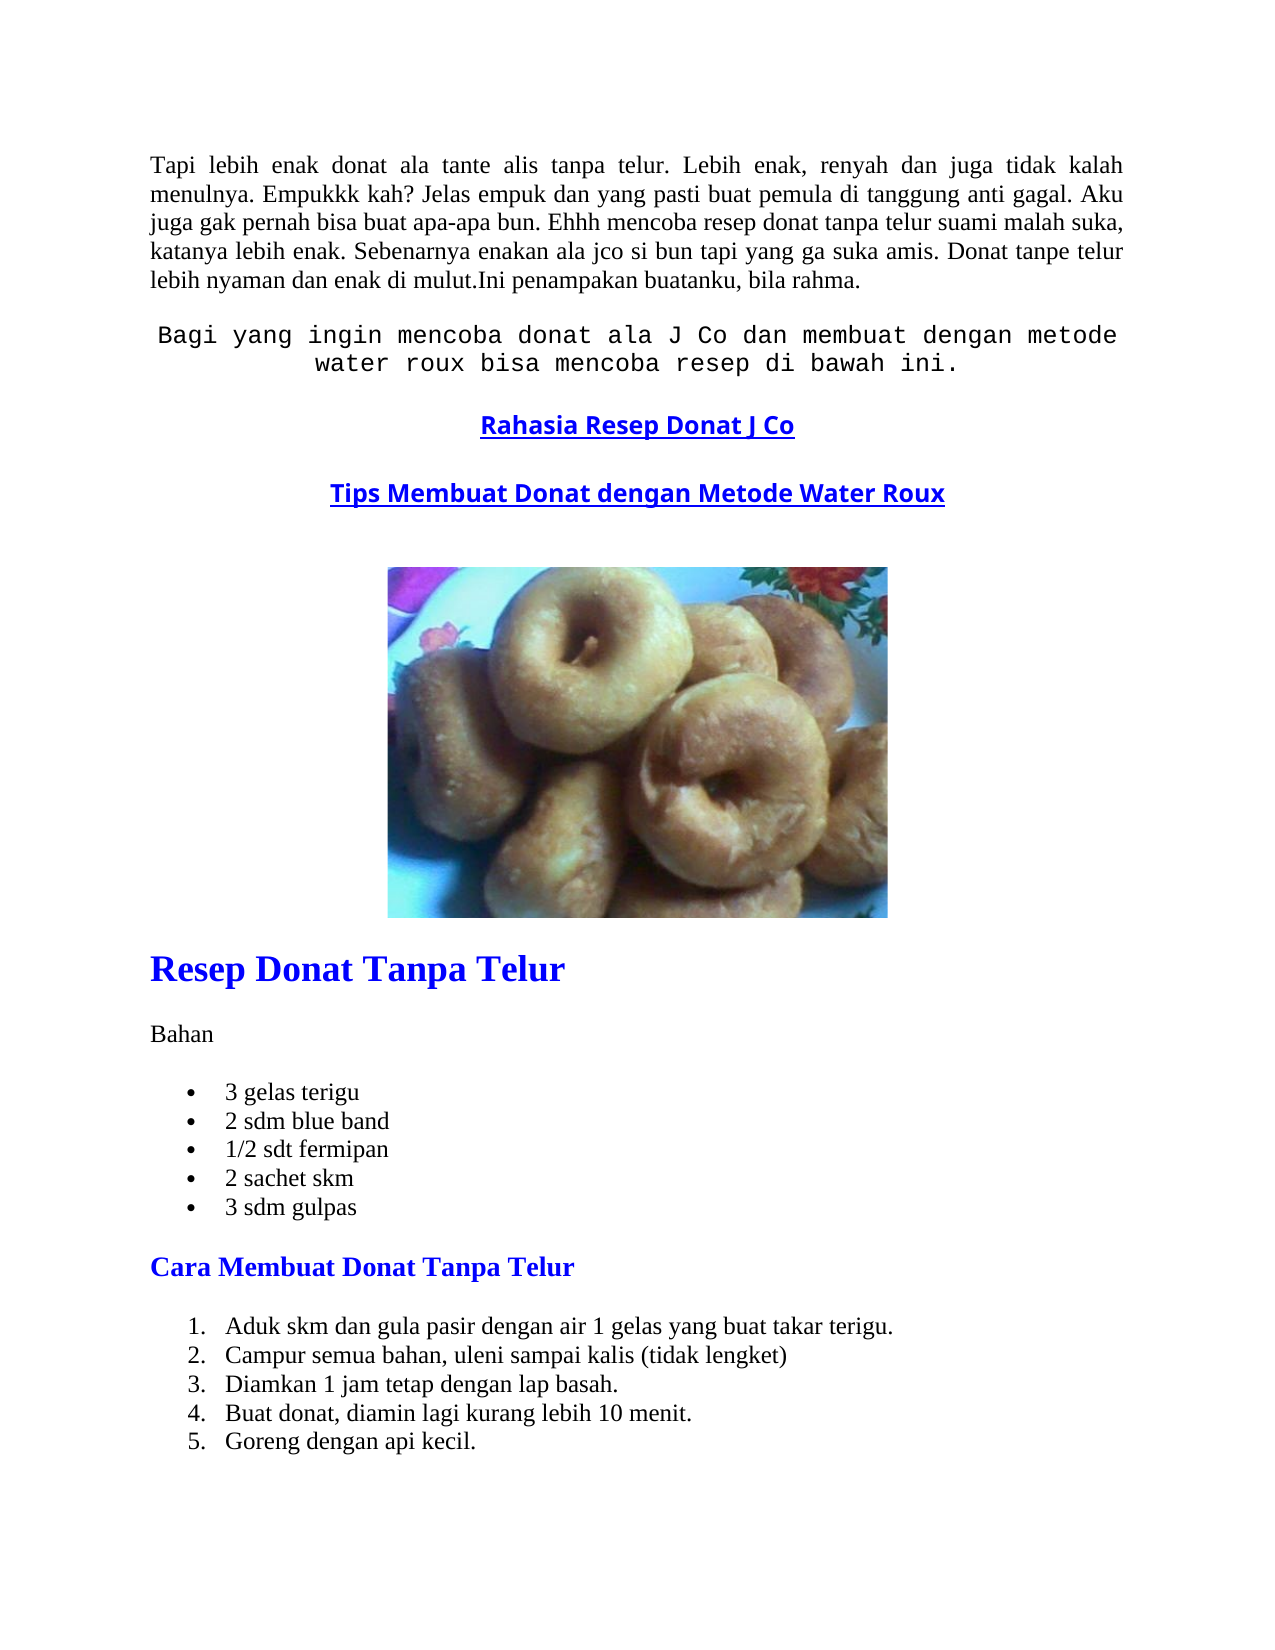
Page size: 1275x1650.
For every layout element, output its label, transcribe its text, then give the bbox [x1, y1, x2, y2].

text Resep Donat Tanpa Telur [150, 947, 1125, 990]
list 3 sdm gulpas [187, 1192, 1125, 1221]
text Tapi lebih enak donat ala tante alis tanpa telur. Lebih enak, renyah dan juga tidak kalah menulnya. Empukkk kah? Jelas empuk dan yang pasti buat pemula di tanggung anti gagal. Aku juga gak pernah bisa buat apa-apa bun. Ehhh mencoba resep donat tanpa telur suami malah suka, katanya lebih enak. Sebenarnya enakan ala jco si bun tapi yang ga suka amis. Donat tanpe telur lebih nyaman dan enak di mulut.Ini penampakan buatanku, bila rahma. [150, 150, 1125, 294]
picture [387, 567, 888, 918]
text Bagi yang ingin mencoba donat ala J Co dan membuat dengan metode water roux bisa mencoba resep di bawah ini. [150, 322, 1125, 379]
text Bahan [150, 1019, 1125, 1048]
list 2 sdm blue band [187, 1106, 1125, 1134]
text Rahasia Resep Donat J Co [150, 408, 1125, 442]
text Tips Membuat Donat dengan Metode Water Roux [150, 476, 1125, 510]
list Diamkan 1 jam tetap dengan lap basah. [187, 1369, 1125, 1398]
list Buat donat, diamin lagi kurang lebih 10 menit. [187, 1398, 1125, 1426]
list Goreng dengan api kecil. [187, 1426, 1125, 1455]
list 1/2 sdt fermipan [187, 1134, 1125, 1163]
list Aduk skm dan gula pasir dengan air 1 gelas yang buat takar terigu. [187, 1311, 1125, 1340]
text Cara Membuat Donat Tanpa Telur [150, 1250, 1125, 1282]
list 2 sachet skm [187, 1163, 1125, 1192]
list Campur semua bahan, uleni sampai kalis (tidak lengket) [187, 1340, 1125, 1369]
list 3 gelas terigu [187, 1077, 1125, 1106]
